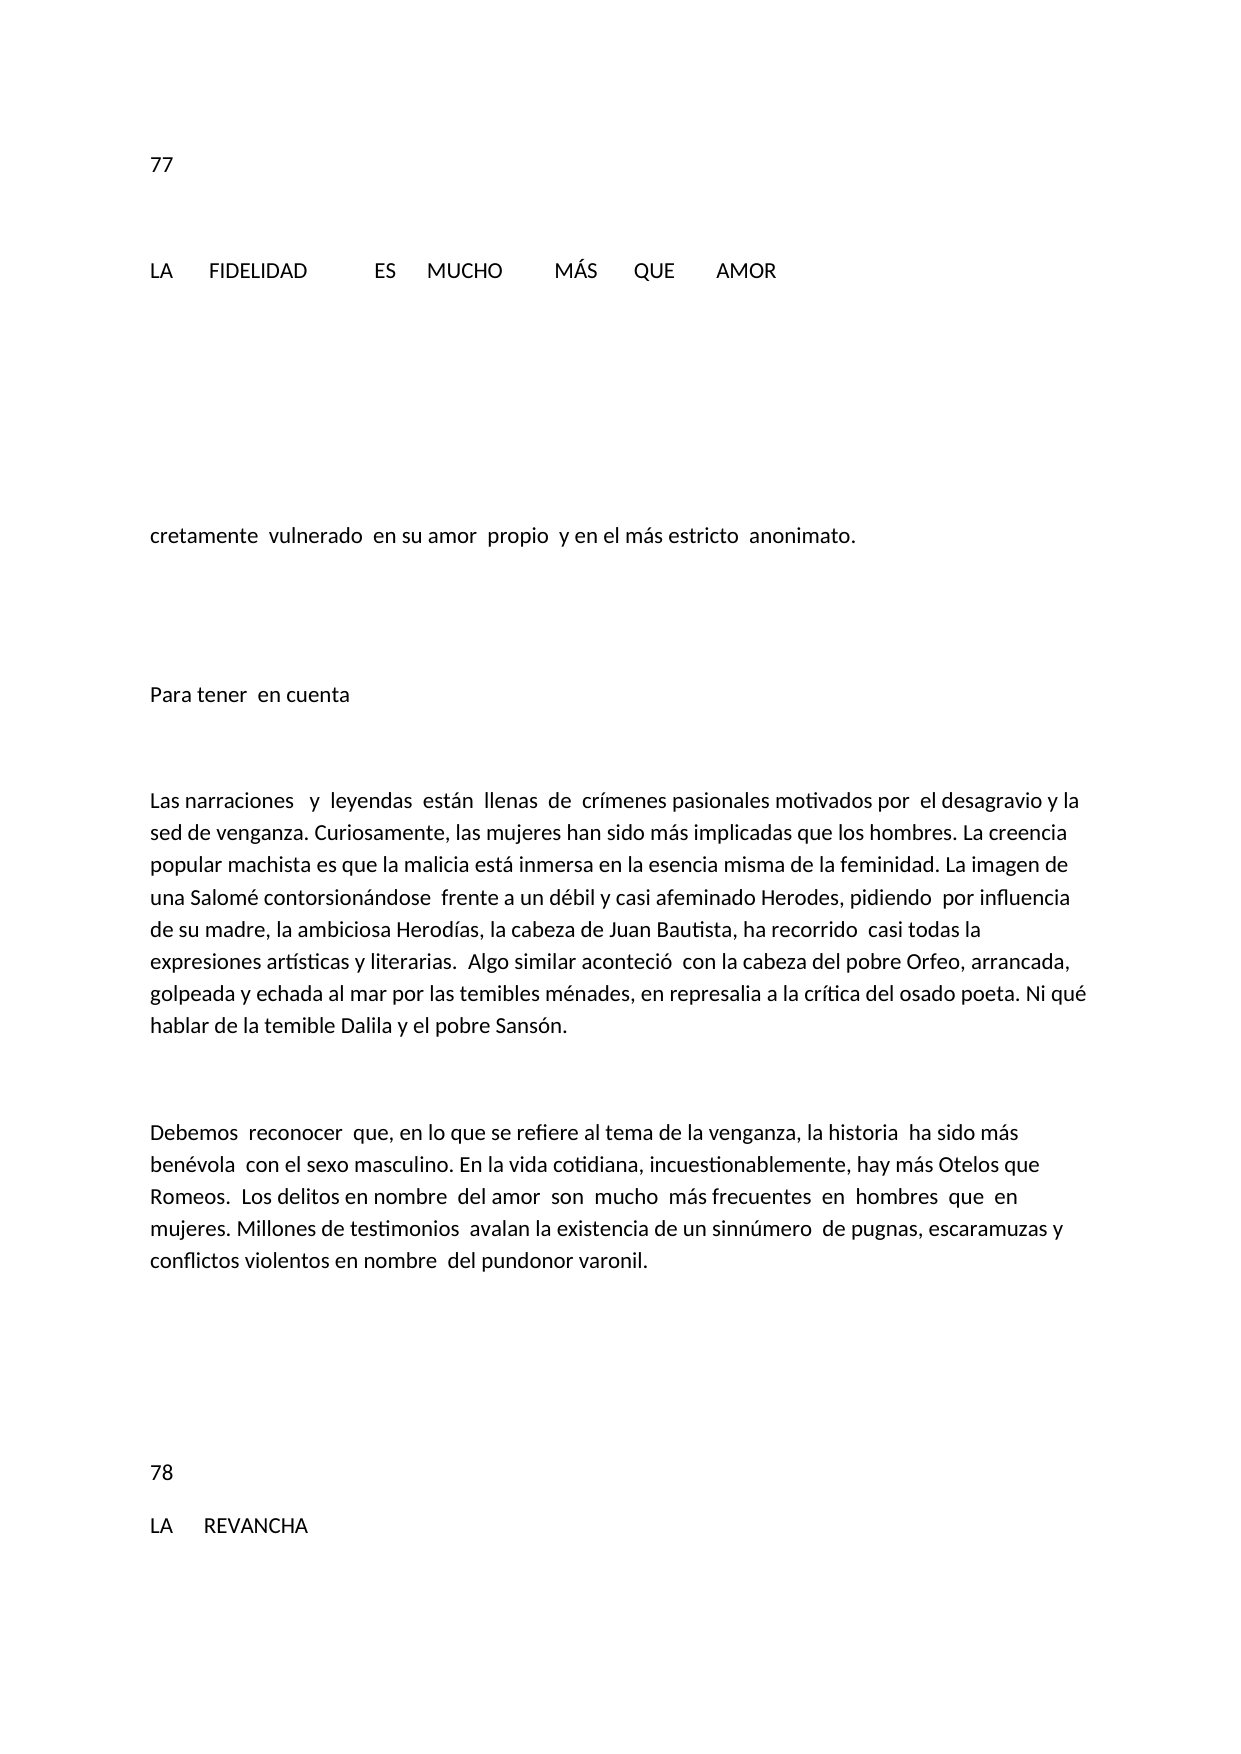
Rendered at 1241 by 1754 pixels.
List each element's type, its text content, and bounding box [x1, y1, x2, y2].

text Debemos reconocer que, en lo que se refiere al tema de la venganza, la historia ha sido más benévola con el sexo masculino. En la vida cotidiana, incuestionablemente, hay más Otelos que Romeos. Los delitos en nombre del amor son mucho más frecuentes en hombres que en mujeres. Millones de testimonios avalan la existencia de un sinnúmero de pugnas, escaramuzas y conflictos violentos en nombre del pundonor varonil. [150, 1118, 1090, 1274]
text 78 [150, 1458, 1090, 1486]
text LA FIDELIDAD ES MUCHO MÁS QUE AMOR [150, 256, 1090, 284]
text Las narraciones y leyendas están llenas de crímenes pasionales motivados por el desagravio y la sed de venganza. Curiosamente, las mujeres han sido más implicadas que los hombres. La creencia popular machista es que la malicia está inmersa en la esencia misma de la feminidad. La imagen de una Salomé contorsionándose frente a un débil y casi afeminado Herodes, pidiendo por influencia de su madre, la ambiciosa Herodías, la cabeza de Juan Bautista, ha recorrido casi todas la expresiones artísticas y literarias. Algo similar aconteció con la cabeza del pobre Orfeo, arrancada, golpeada y echada al mar por las temibles ménades, en represalia a la crítica del osado poeta. Ni qué hablar de la temible Dalila y el pobre Sansón. [150, 786, 1090, 1039]
text LA REVANCHA [150, 1511, 1090, 1539]
text 77 [150, 150, 1090, 178]
text Para tener en cuenta [150, 680, 1090, 708]
text cretamente vulnerado en su amor propio y en el más estricto anonimato. [150, 521, 1090, 549]
